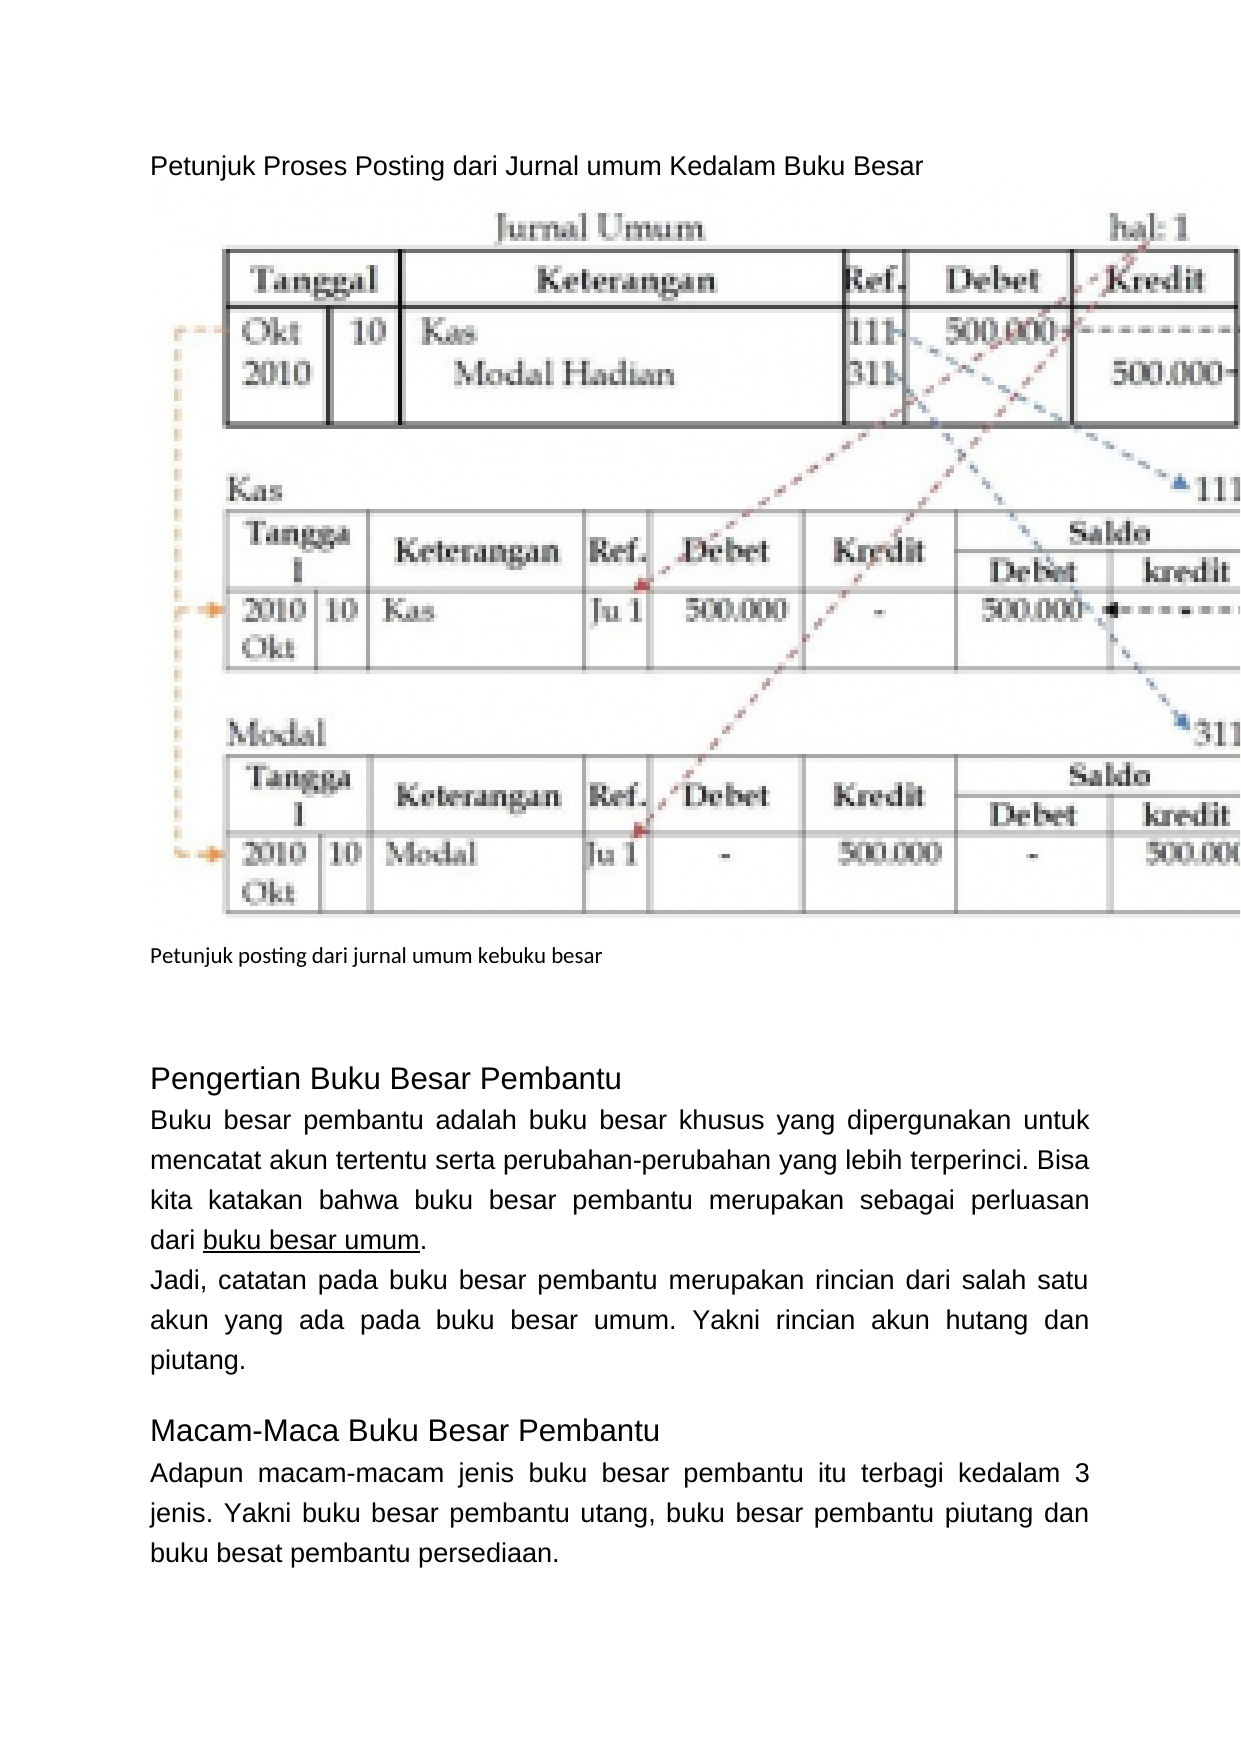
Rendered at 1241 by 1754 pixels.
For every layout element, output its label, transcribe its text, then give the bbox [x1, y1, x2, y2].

subtitle Petunjuk Proses Posting dari Jurnal umum Kedalam Buku Besar [150, 150, 1090, 181]
text Petunjuk posting dari jurnal umum kebuku besar [150, 939, 1090, 969]
subtitle Pengertian Buku Besar Pembantu [150, 1060, 1090, 1096]
subtitle Macam-Maca Buku Besar Pembantu [150, 1412, 1090, 1448]
picture [150, 181, 1241, 939]
text Buku besar pembantu adalah buku besar khusus yang dipergunakan untuk mencatat akun tertentu serta perubahan-perubahan yang lebih terperinci. Bisa kita katakan bahwa buku besar pembantu merupakan sebagai perluasan dari buku besar umum. [150, 1096, 1090, 1255]
text Adapun macam-macam jenis buku besar pembantu itu terbagi kedalam 3 jenis. Yakni buku besar pembantu utang, buku besar pembantu piutang dan buku besat pembantu persediaan. [150, 1448, 1090, 1568]
text Jadi, catatan pada buku besar pembantu merupakan rincian dari salah satu akun yang ada pada buku besar umum. Yakni rincian akun hutang dan piutang. [150, 1255, 1090, 1375]
